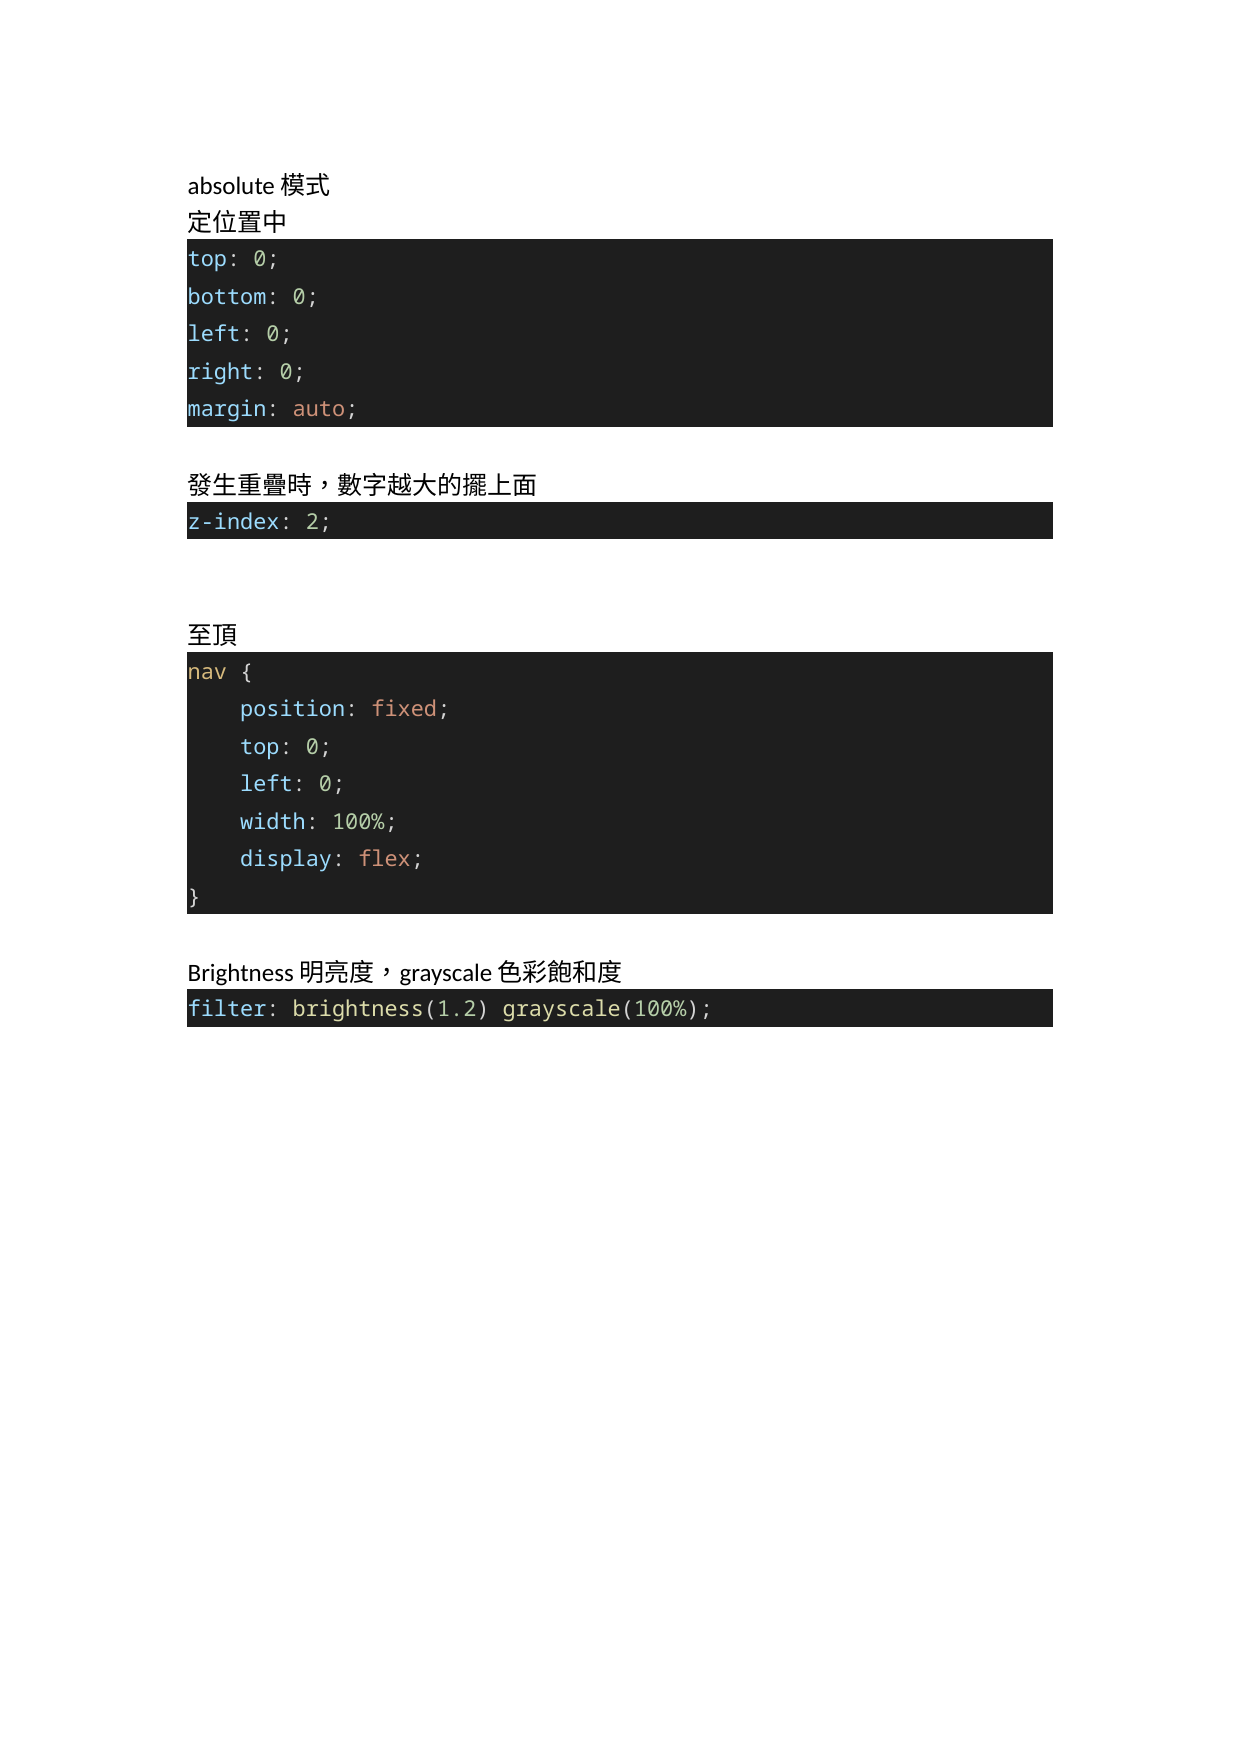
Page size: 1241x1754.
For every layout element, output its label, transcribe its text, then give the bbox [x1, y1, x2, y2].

text top: 0; [187, 727, 1053, 764]
text left: 0; [187, 764, 1053, 802]
text right: 0; [187, 352, 1053, 389]
text } [187, 877, 1053, 914]
text absolute模式 [187, 164, 1053, 202]
text 發生重疊時，數字越大的擺上面 [187, 464, 1053, 502]
text position: fixed; [187, 689, 1053, 727]
text bottom: 0; [187, 277, 1053, 314]
text margin: auto; [187, 389, 1053, 427]
text left: 0; [187, 314, 1053, 352]
text 定位置中 [187, 202, 1053, 239]
text width: 100%; [187, 802, 1053, 839]
text filter: brightness(1.2) grayscale(100%); [187, 989, 1053, 1027]
text top: 0; [187, 239, 1053, 277]
text 至頂 [187, 614, 1053, 652]
text z-index: 2; [187, 502, 1053, 539]
text nav { [187, 652, 1053, 689]
text display: flex; [187, 839, 1053, 877]
text Brightness 明亮度，grayscale色彩飽和度 [187, 952, 1053, 989]
